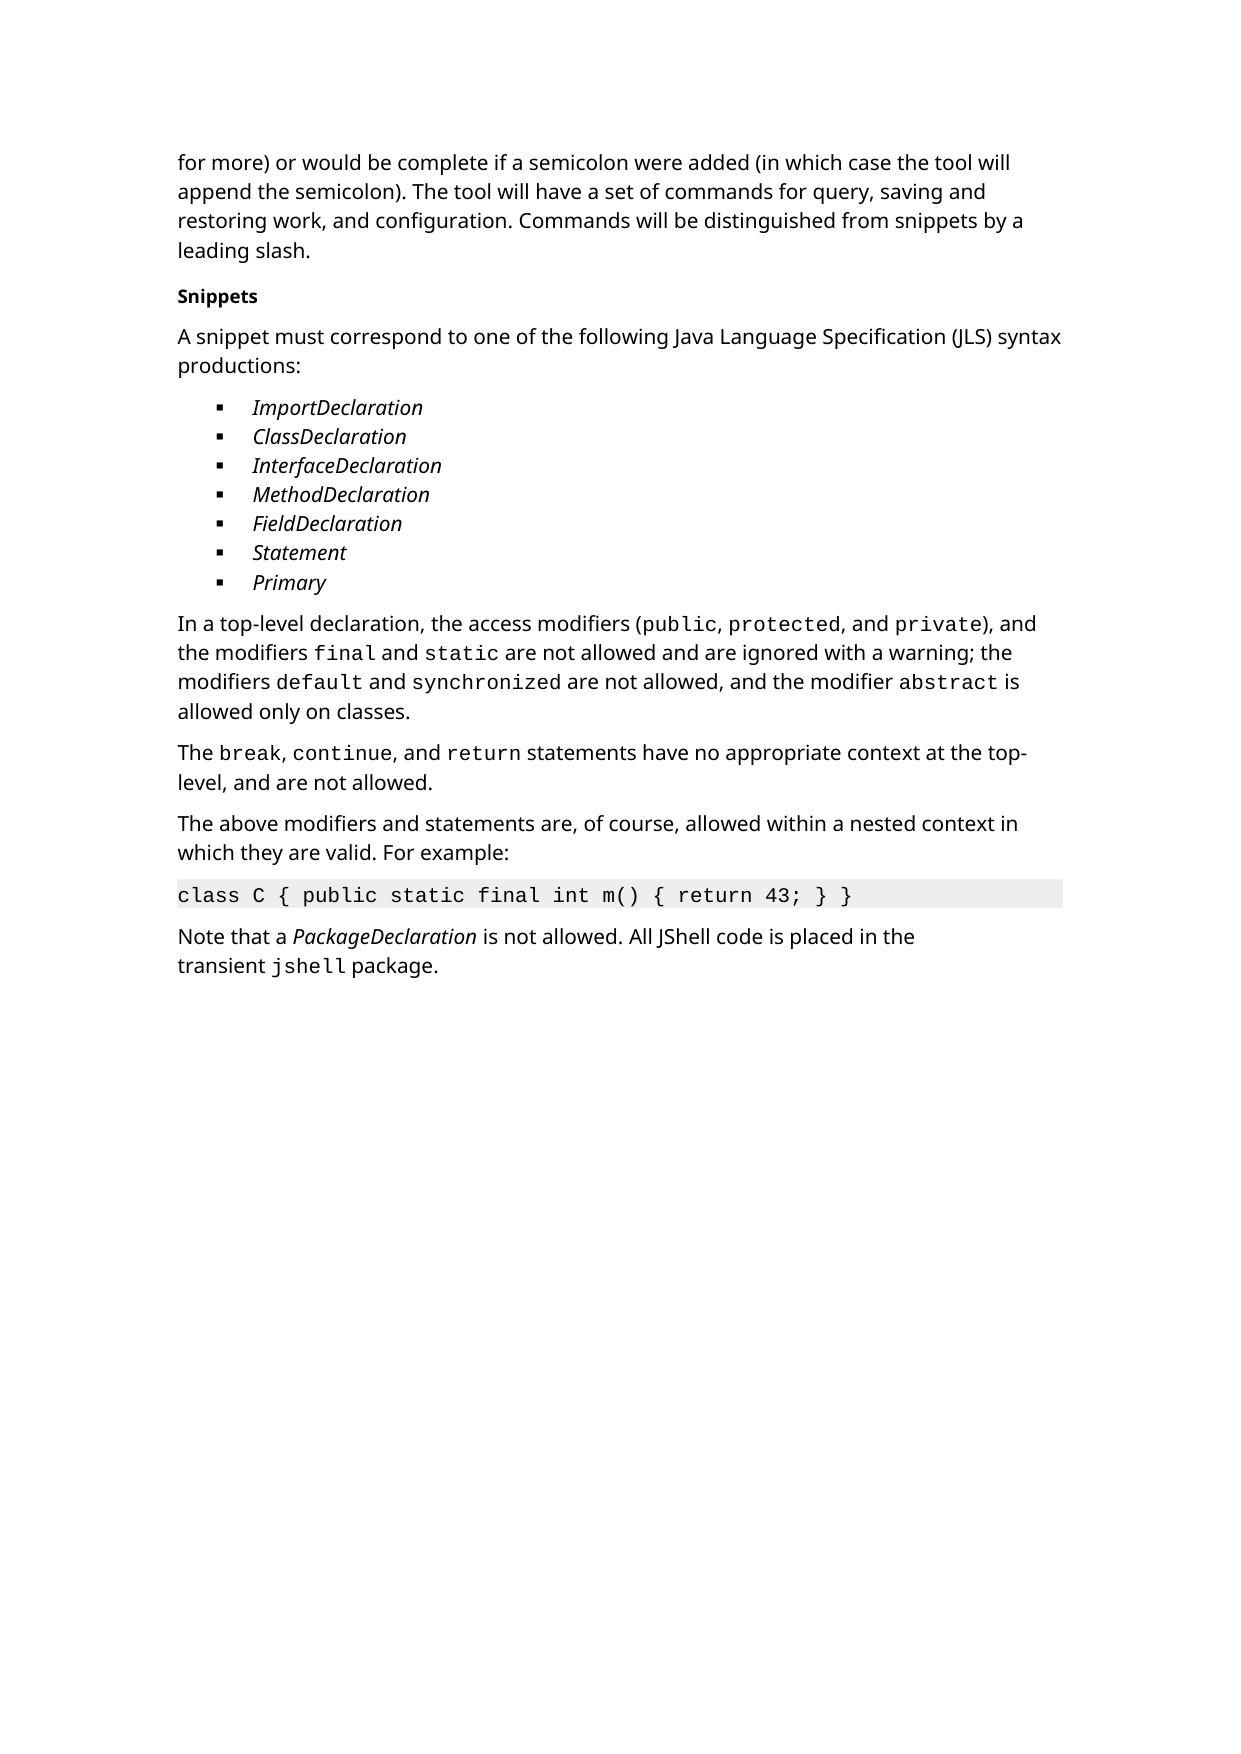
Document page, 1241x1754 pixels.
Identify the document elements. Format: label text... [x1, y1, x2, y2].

list FieldDeclaration [215, 508, 1013, 538]
text Snippets [177, 283, 1063, 308]
list Statement [215, 538, 1013, 567]
list ImportDeclaration [215, 392, 1013, 421]
text class C { public static final int m() { return 43; } } [177, 879, 1063, 908]
text A snippet must correspond to one of the following Java Language Specification (JLS) syntax productions: [177, 321, 1063, 379]
list Primary [215, 567, 1013, 596]
text The above modifiers and statements are, of course, allowed within a nested context in which they are valid. For example: [177, 808, 1063, 867]
text The break, continue, and return statements have no appropriate context at the top-level, and are not allowed. [177, 738, 1063, 796]
list InterfaceDeclaration [215, 450, 1013, 479]
list ClassDeclaration [215, 421, 1013, 450]
text In a top-level declaration, the access modifiers (public, protected, and private), and the modifiers final and static are not allowed and are ignored with a warning; the modifiers default and synchronized are not allowed, and the modifier abstract is allowed only on classes. [177, 608, 1063, 725]
text Note that a PackageDeclaration is not allowed. All JShell code is placed in the transient jshell package. [177, 921, 1063, 979]
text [177, 148, 1063, 264]
list MethodDeclaration [215, 479, 1013, 508]
